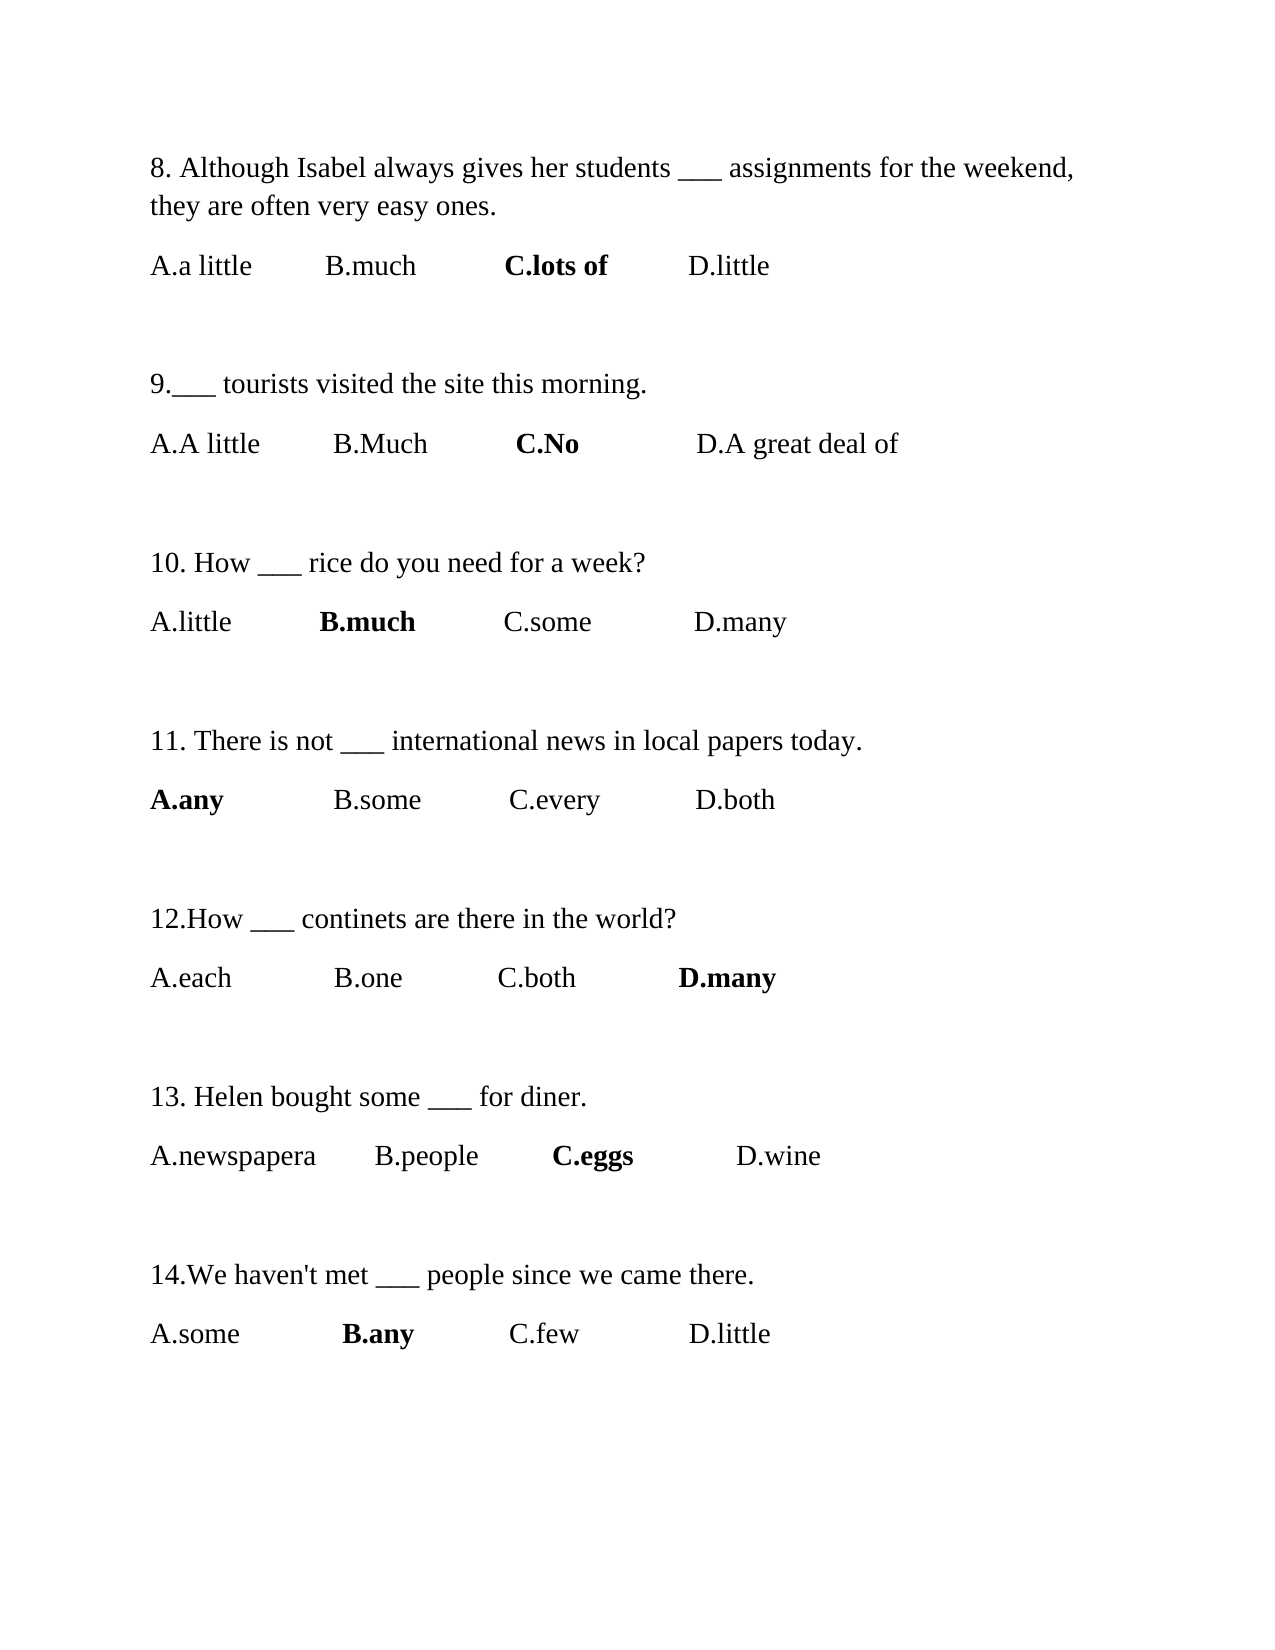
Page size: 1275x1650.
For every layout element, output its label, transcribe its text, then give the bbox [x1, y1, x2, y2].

text 9.___ tourists visited the site this morning. [150, 367, 1125, 400]
text A.little B.much C.some D.many [150, 604, 1125, 638]
text 13. Helen bought some ___ for diner. [150, 1079, 1125, 1113]
text A.a little B.much C.lots of D.little [150, 248, 1125, 281]
text A.each B.one C.both D.many [150, 960, 1125, 994]
text 12.How ___ continets are there in the world? [150, 901, 1125, 934]
text 8. Although Isabel always gives her students ___ assignments for the weekend, they are often very easy ones. [150, 150, 1125, 222]
text 11. There is not ___ international news in local papers today. [150, 723, 1125, 756]
text 14.We haven't met ___ people since we came there. [150, 1257, 1125, 1291]
text 10. How ___ rice do you need for a week? [150, 545, 1125, 578]
text A.A little B.Much C.No D.A great deal of [150, 426, 1125, 459]
text A.newspapera B.people C.eggs D.wine [150, 1138, 1125, 1172]
text A.some B.any C.few D.little [150, 1317, 1125, 1350]
text A.any B.some C.every D.both [150, 782, 1125, 816]
